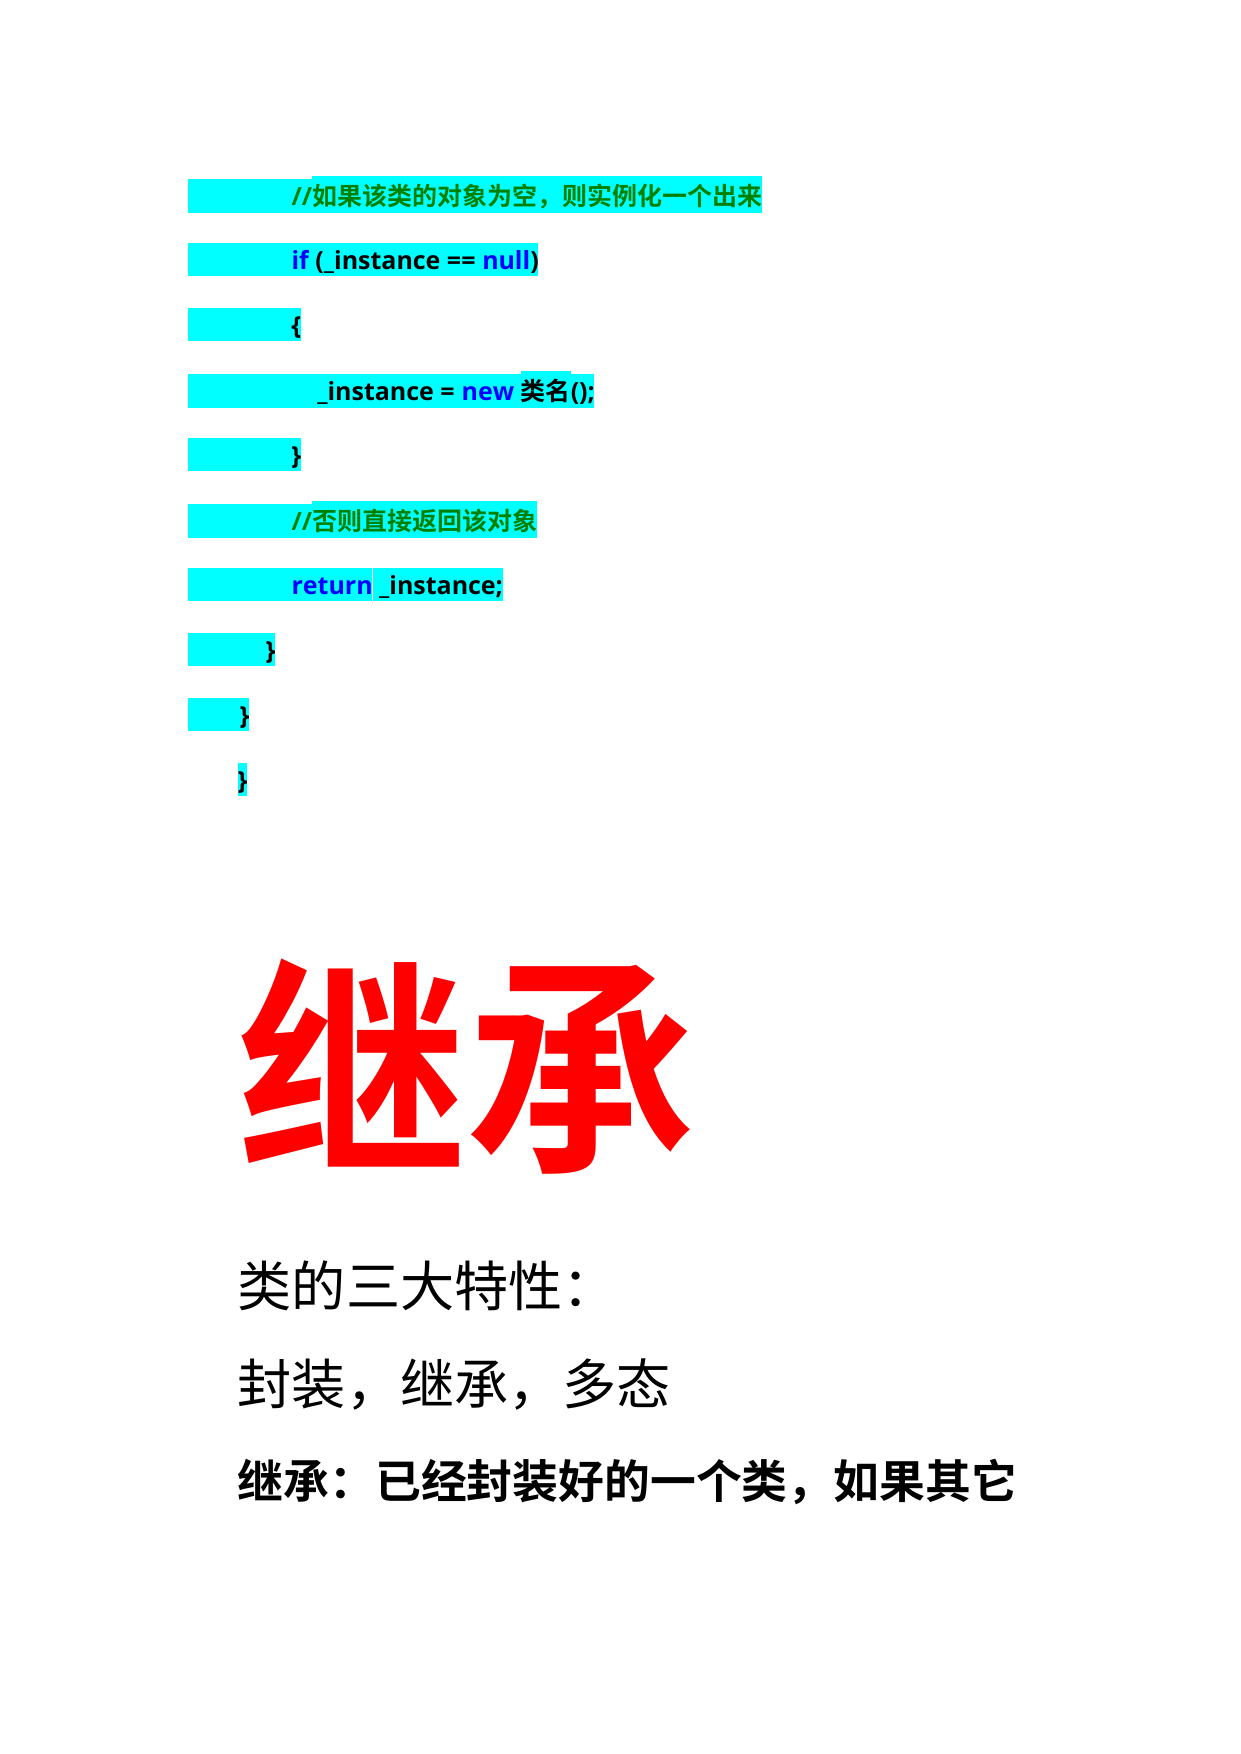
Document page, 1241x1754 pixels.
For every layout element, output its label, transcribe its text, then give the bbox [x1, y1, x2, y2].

text return _instance; [187, 552, 1053, 617]
text //如果该类的对象为空，则实例化一个出来 [187, 162, 1053, 227]
text 封装，继承，多态 [187, 1332, 1053, 1429]
text } [187, 747, 1053, 812]
text if (_instance == null) [187, 227, 1053, 292]
text } [187, 422, 1053, 487]
text _instance = new 类名(); [187, 357, 1053, 422]
text } [187, 617, 1053, 682]
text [187, 1429, 1053, 1527]
text 继承 [187, 877, 1053, 1234]
text //否则直接返回该对象 [187, 487, 1053, 552]
text 类的三大特性： [187, 1234, 1053, 1332]
text { [187, 292, 1053, 357]
text } [187, 682, 1053, 747]
